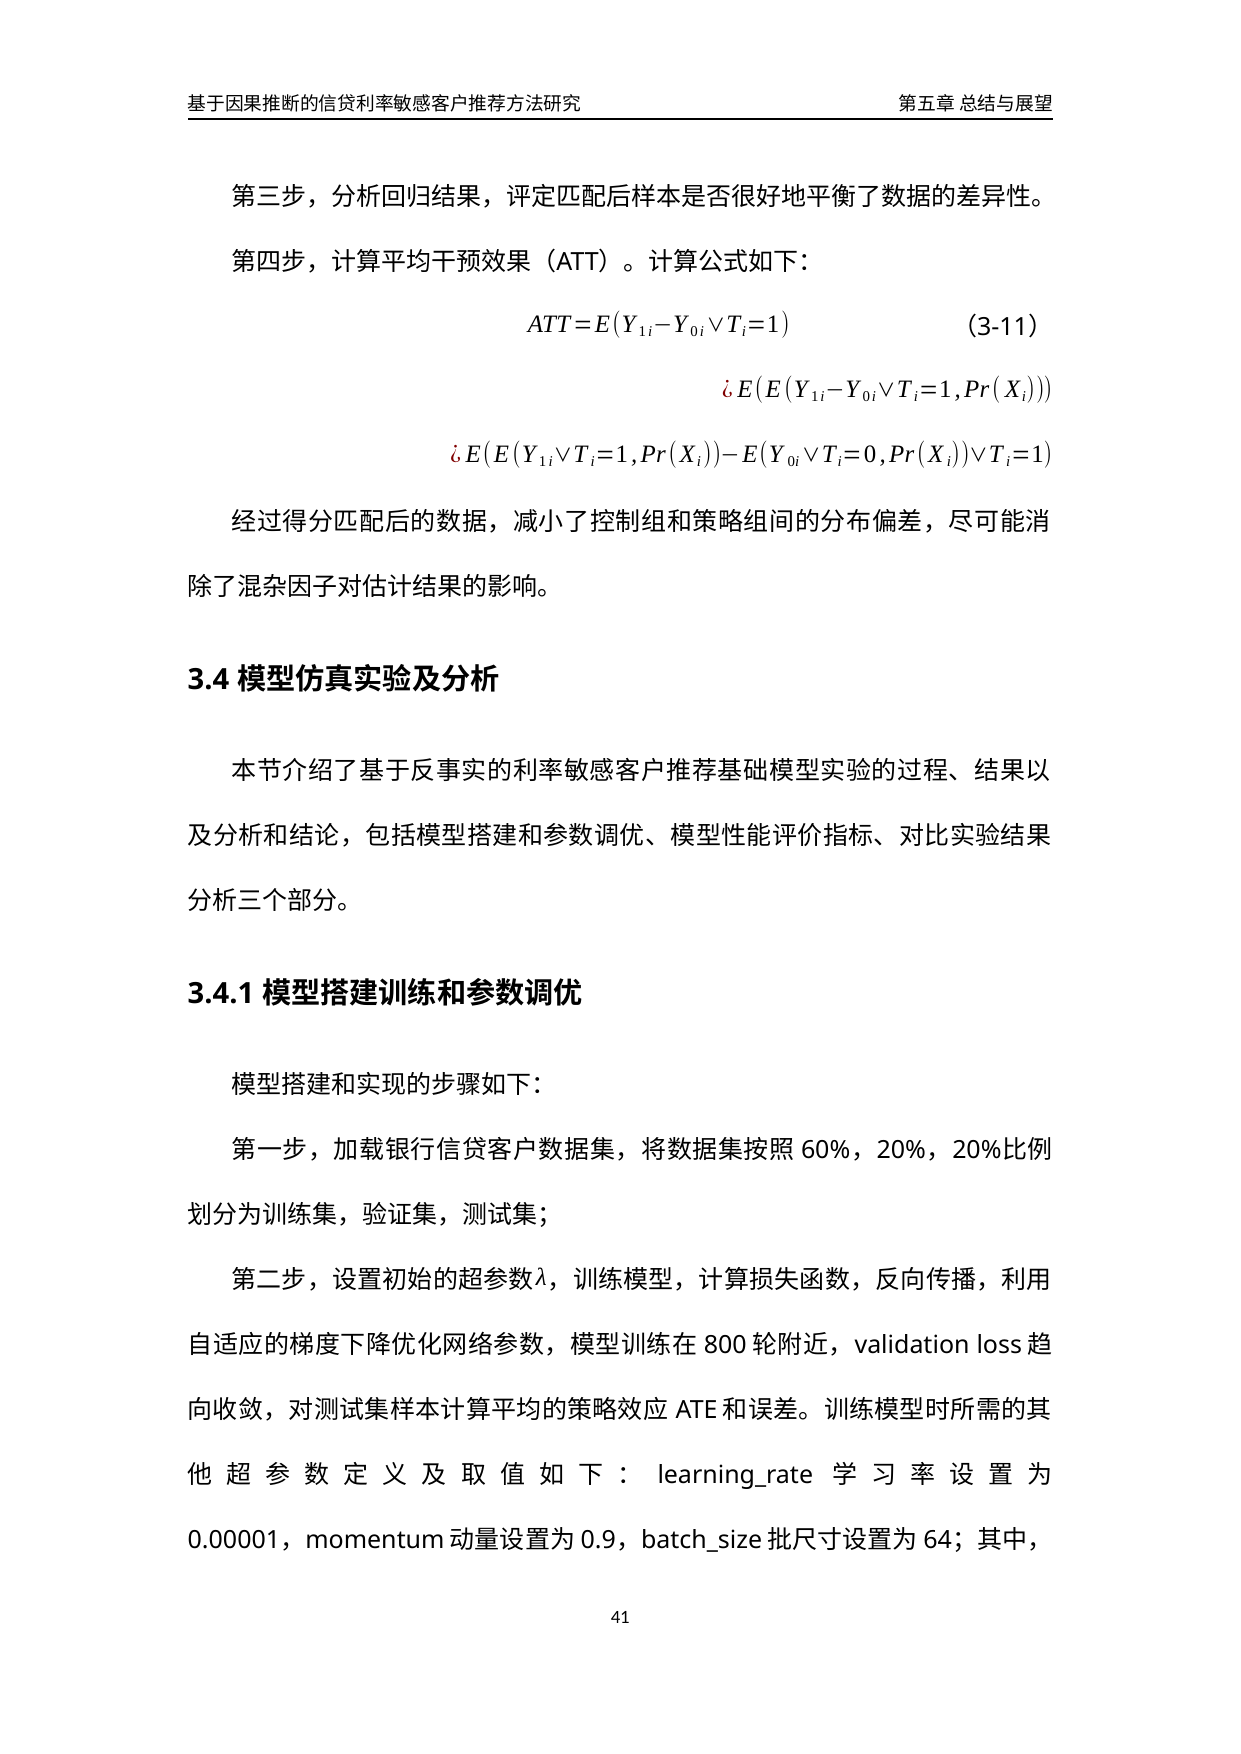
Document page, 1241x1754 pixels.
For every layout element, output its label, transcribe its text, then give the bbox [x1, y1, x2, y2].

text 第四步，计算平均干预效果（ATT）。计算公式如下： [187, 227, 1053, 292]
text 本节介绍了基于反事实的利率敏感客户推荐基础模型实验的过程、结果以及分析和结论，包括模型搭建和参数调优、模型性能评价指标、对比实验结果分析三个部分。 [187, 736, 1053, 931]
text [187, 1245, 1053, 1570]
text 3.4.1 模型搭建训练和参数调优 [187, 958, 1053, 1023]
text 模型搭建和实现的步骤如下： [187, 1050, 1053, 1115]
text （3-11） [187, 292, 1053, 357]
text 第一步，加载银行信贷客户数据集，将数据集按照60%，20%，20%比例划分为训练集，验证集，测试集； [187, 1115, 1053, 1245]
text 第三步，分析回归结果，评定匹配后样本是否很好地平衡了数据的差异性。 [187, 162, 1053, 227]
text 经过得分匹配后的数据，减小了控制组和策略组间的分布偏差，尽可能消除了混杂因子对估计结果的影响。 [187, 487, 1053, 617]
text 3.4 模型仿真实验及分析 [187, 644, 1053, 709]
